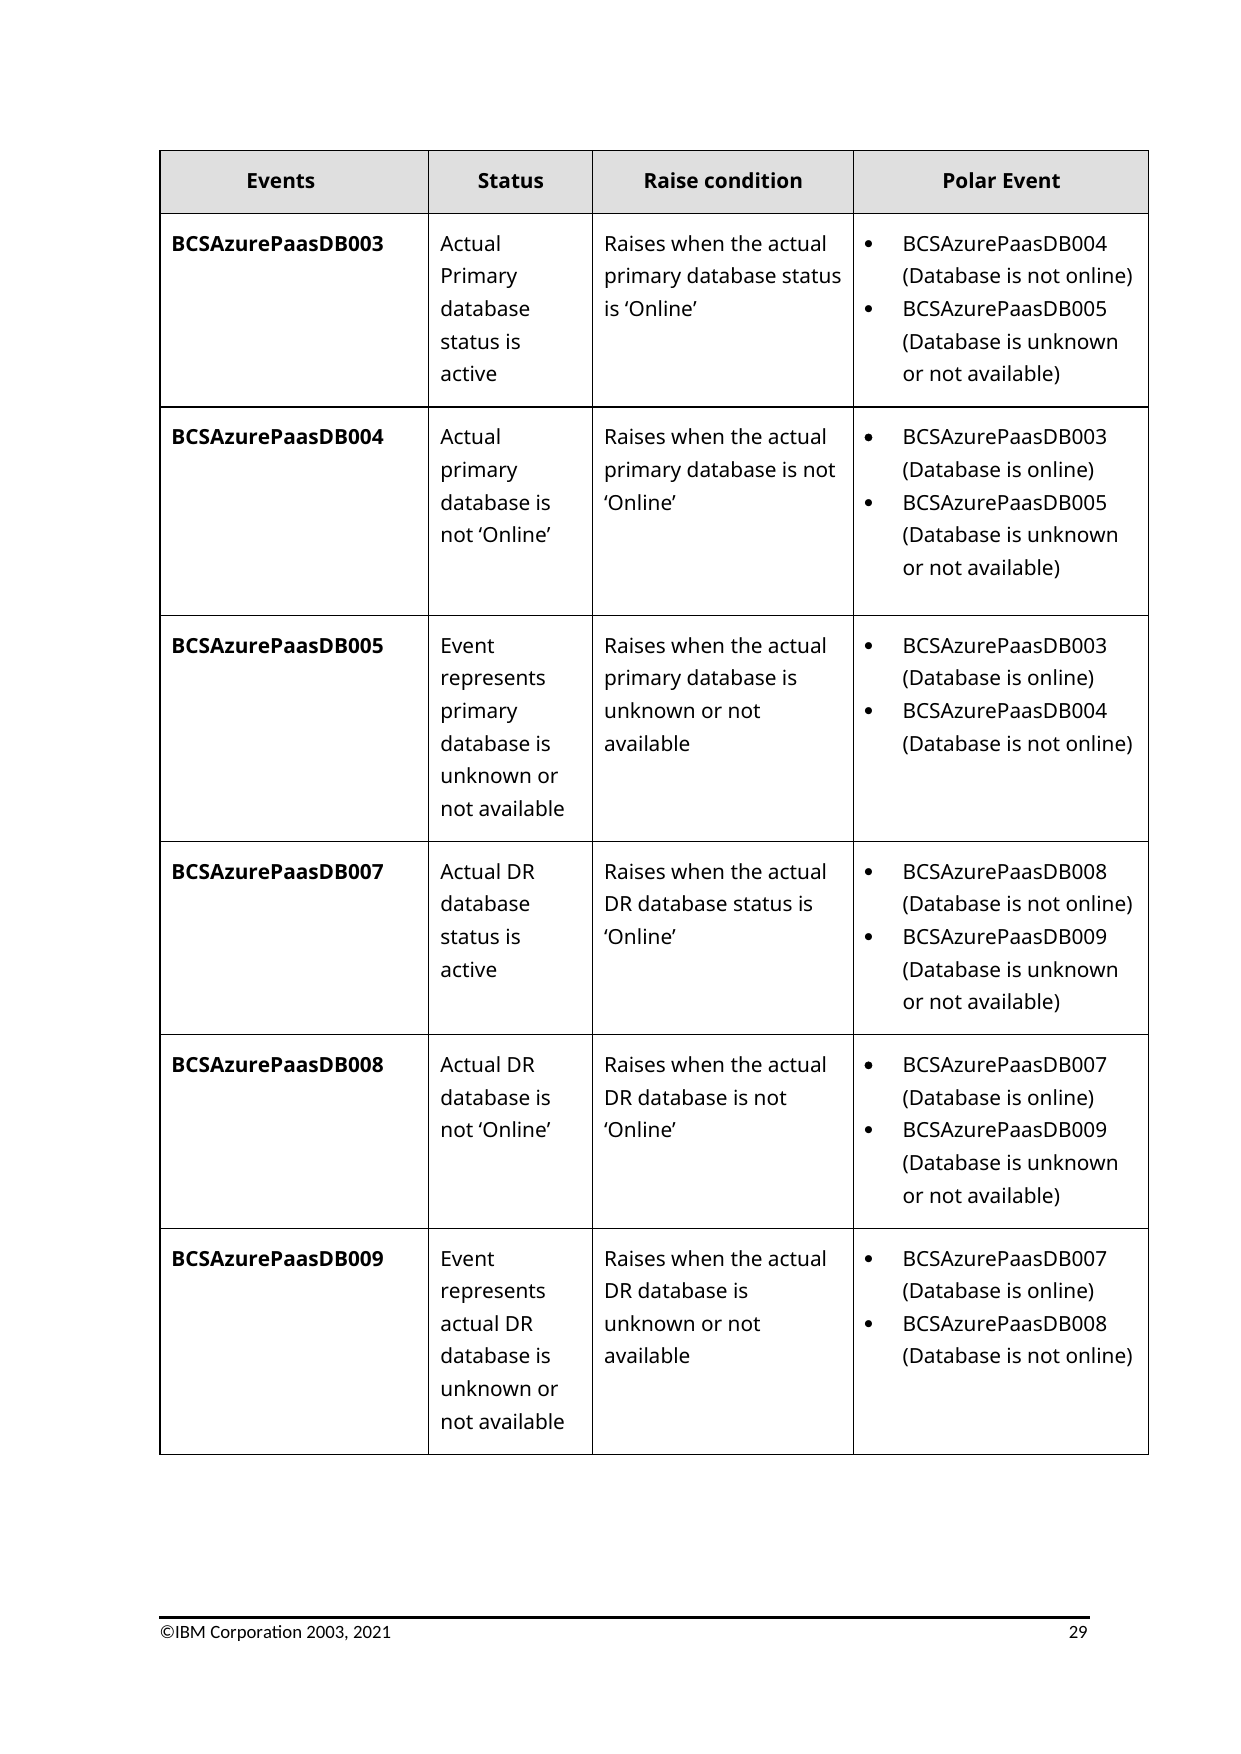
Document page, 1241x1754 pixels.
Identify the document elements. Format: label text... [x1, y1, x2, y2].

table_header Polar Event [854, 151, 1148, 213]
table_cell BCSAzurePaasDB007 (Database is online) BCSAzurePaasDB008 (Database is not online) [854, 1229, 1148, 1454]
table_header Raise condition [593, 151, 853, 213]
table_cell BCSAzurePaasDB007 [161, 842, 428, 1034]
table_cell Actual Primary database status is active [429, 214, 592, 406]
table_header Status [429, 151, 592, 213]
table_cell Raises when the actual DR database is unknown or not available [593, 1229, 853, 1454]
table_cell BCSAzurePaasDB004 [161, 408, 428, 615]
table_cell Raises when the actual DR database status is ‘Online’ [593, 842, 853, 1034]
table_cell Event represents primary database is unknown or not available [429, 616, 592, 841]
table_cell Raises when the actual DR database is not ‘Online’ [593, 1035, 853, 1228]
table_cell BCSAzurePaasDB008 (Database is not online) BCSAzurePaasDB009 (Database is unknown or not available) [854, 842, 1148, 1034]
table_cell BCSAzurePaasDB003 [161, 214, 428, 406]
table_cell Actual primary database is not ‘Online’ [429, 408, 592, 615]
table_cell Actual DR database is not ‘Online’ [429, 1035, 592, 1228]
table_cell BCSAzurePaasDB003 (Database is online) BCSAzurePaasDB004 (Database is not online) [854, 616, 1148, 841]
table_cell Raises when the actual primary database status is ‘Online’ [593, 214, 853, 406]
table_header Events [161, 151, 428, 213]
table_cell BCSAzurePaasDB004 (Database is not online) BCSAzurePaasDB005 (Database is unknown or not available) [854, 214, 1148, 406]
table_cell BCSAzurePaasDB009 [161, 1229, 428, 1454]
table_cell Event represents actual DR database is unknown or not available [429, 1229, 592, 1454]
table_cell BCSAzurePaasDB005 [161, 616, 428, 841]
table_cell BCSAzurePaasDB007 (Database is online) BCSAzurePaasDB009 (Database is unknown or not available) [854, 1035, 1148, 1228]
table_cell Raises when the actual primary database is unknown or not available [593, 616, 853, 841]
table_cell BCSAzurePaasDB008 [161, 1035, 428, 1228]
table_cell BCSAzurePaasDB003 (Database is online) BCSAzurePaasDB005 (Database is unknown or not available) [854, 408, 1148, 615]
table_cell Actual DR database status is active [429, 842, 592, 1034]
table_cell Raises when the actual primary database is not ‘Online’ [593, 408, 853, 615]
